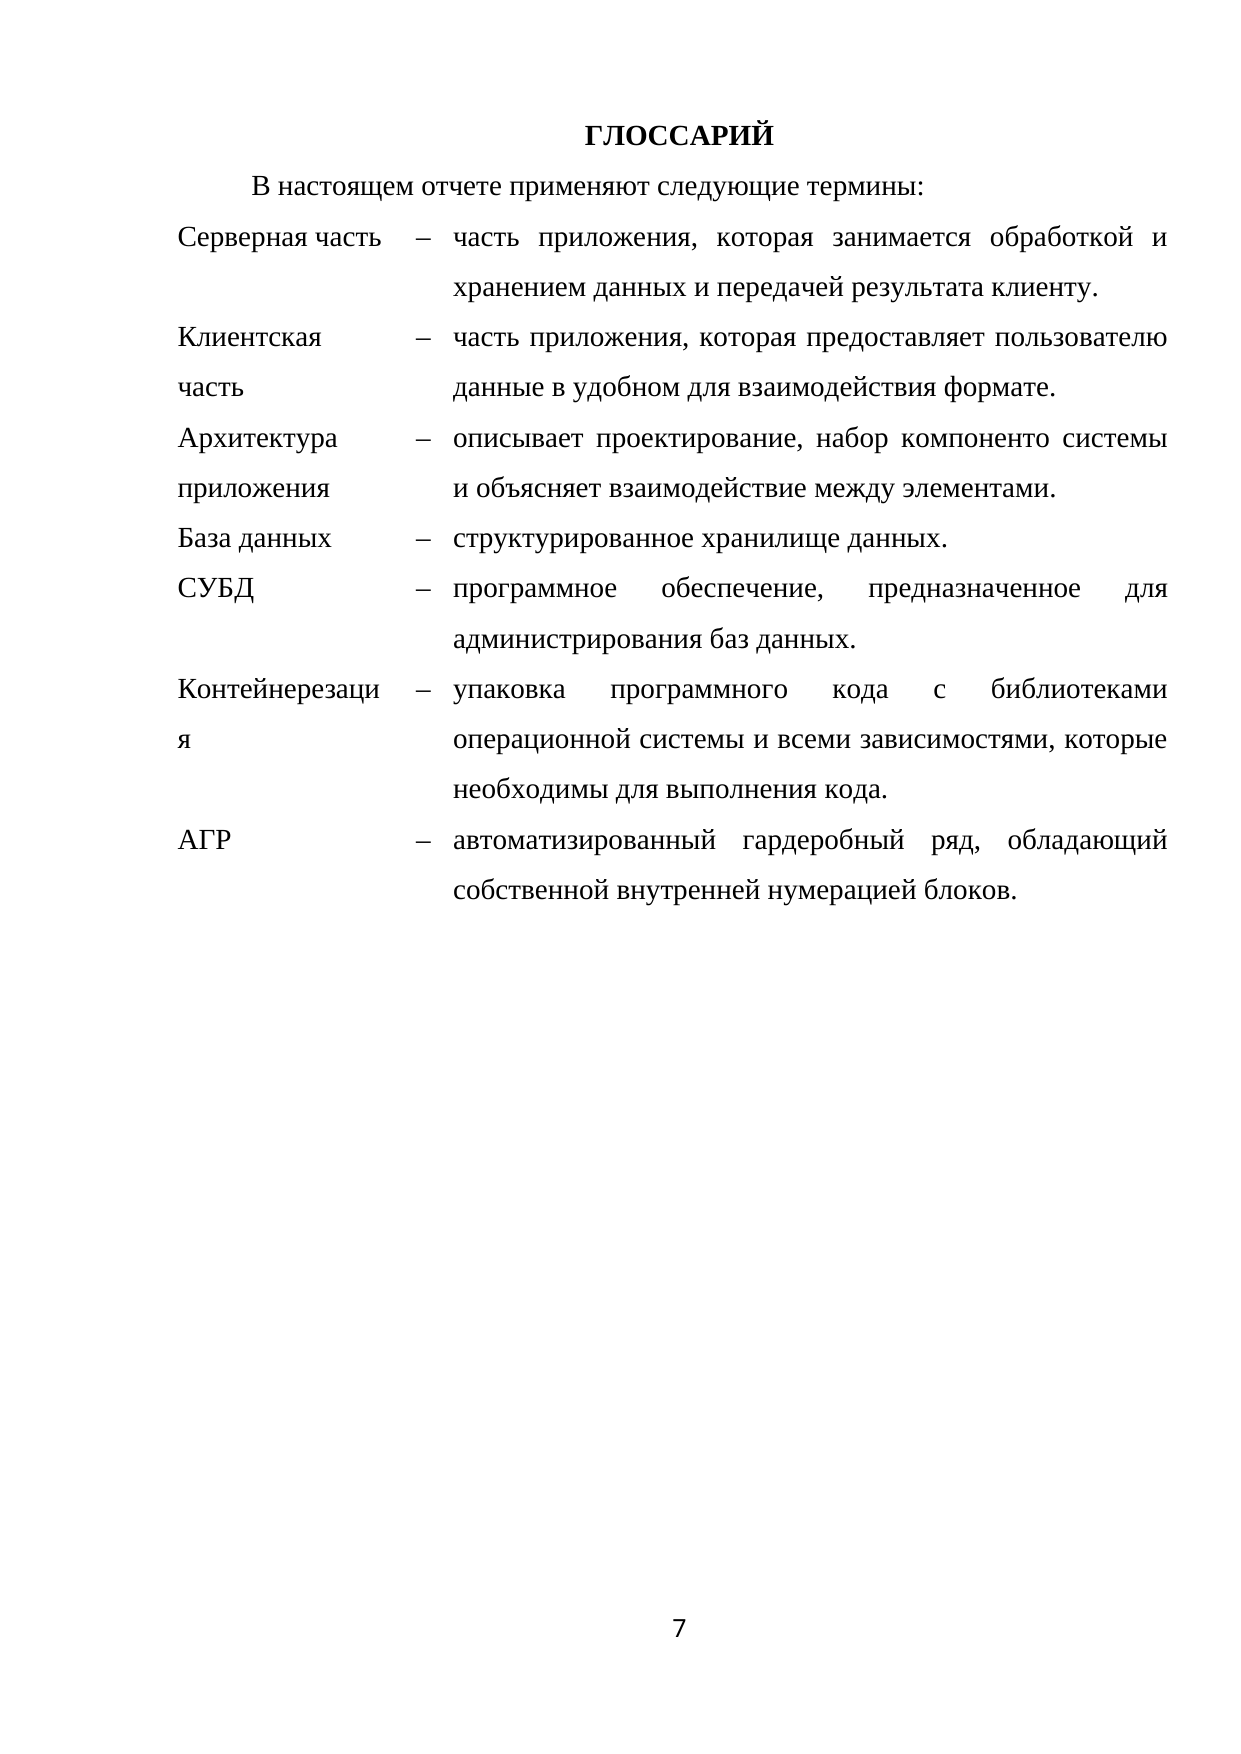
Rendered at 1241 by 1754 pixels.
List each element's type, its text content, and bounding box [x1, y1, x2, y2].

table_cell АГР [166, 822, 404, 922]
table_cell – [405, 822, 442, 922]
table_cell База данных [166, 520, 404, 571]
table_cell Клиентская часть [166, 319, 404, 420]
table_cell – [405, 571, 442, 671]
table_cell упаковка программного кода с библиотеками операционной системы и всеми зависимостями, которые необходимы для выполнения кода. [442, 671, 1179, 822]
table_cell СУБД [166, 571, 404, 671]
table_header часть приложения, которая занимается обработкой и хранением данных и передачей результата клиенту. [442, 219, 1179, 319]
table_cell часть приложения, которая предоставляет пользователю данные в удобном для взаимодействия формате. [442, 319, 1179, 420]
text ГЛОССАРИЙ [177, 118, 1181, 152]
table_cell автоматизированный гардеробный ряд, обладающий собственной внутренней нумерацией блоков. [442, 822, 1179, 922]
table_header Серверная часть [166, 219, 404, 319]
table_header – [405, 219, 442, 319]
text В настоящем отчете применяют следующие термины: [177, 168, 1181, 202]
table_cell – [405, 671, 442, 822]
table_cell Архитектура приложения [166, 420, 404, 520]
table_cell Контейнерезация [166, 671, 404, 822]
table_cell описывает проектирование, набор компоненто системы и объясняет взаимодействие между элементами. [442, 420, 1179, 520]
table_cell – [405, 319, 442, 420]
table_cell – [405, 420, 442, 520]
table_cell – [405, 520, 442, 571]
table_cell структурированное хранилище данных. [442, 520, 1179, 571]
table_cell программное обеспечение, предназначенное для администрирования баз данных. [442, 571, 1179, 671]
